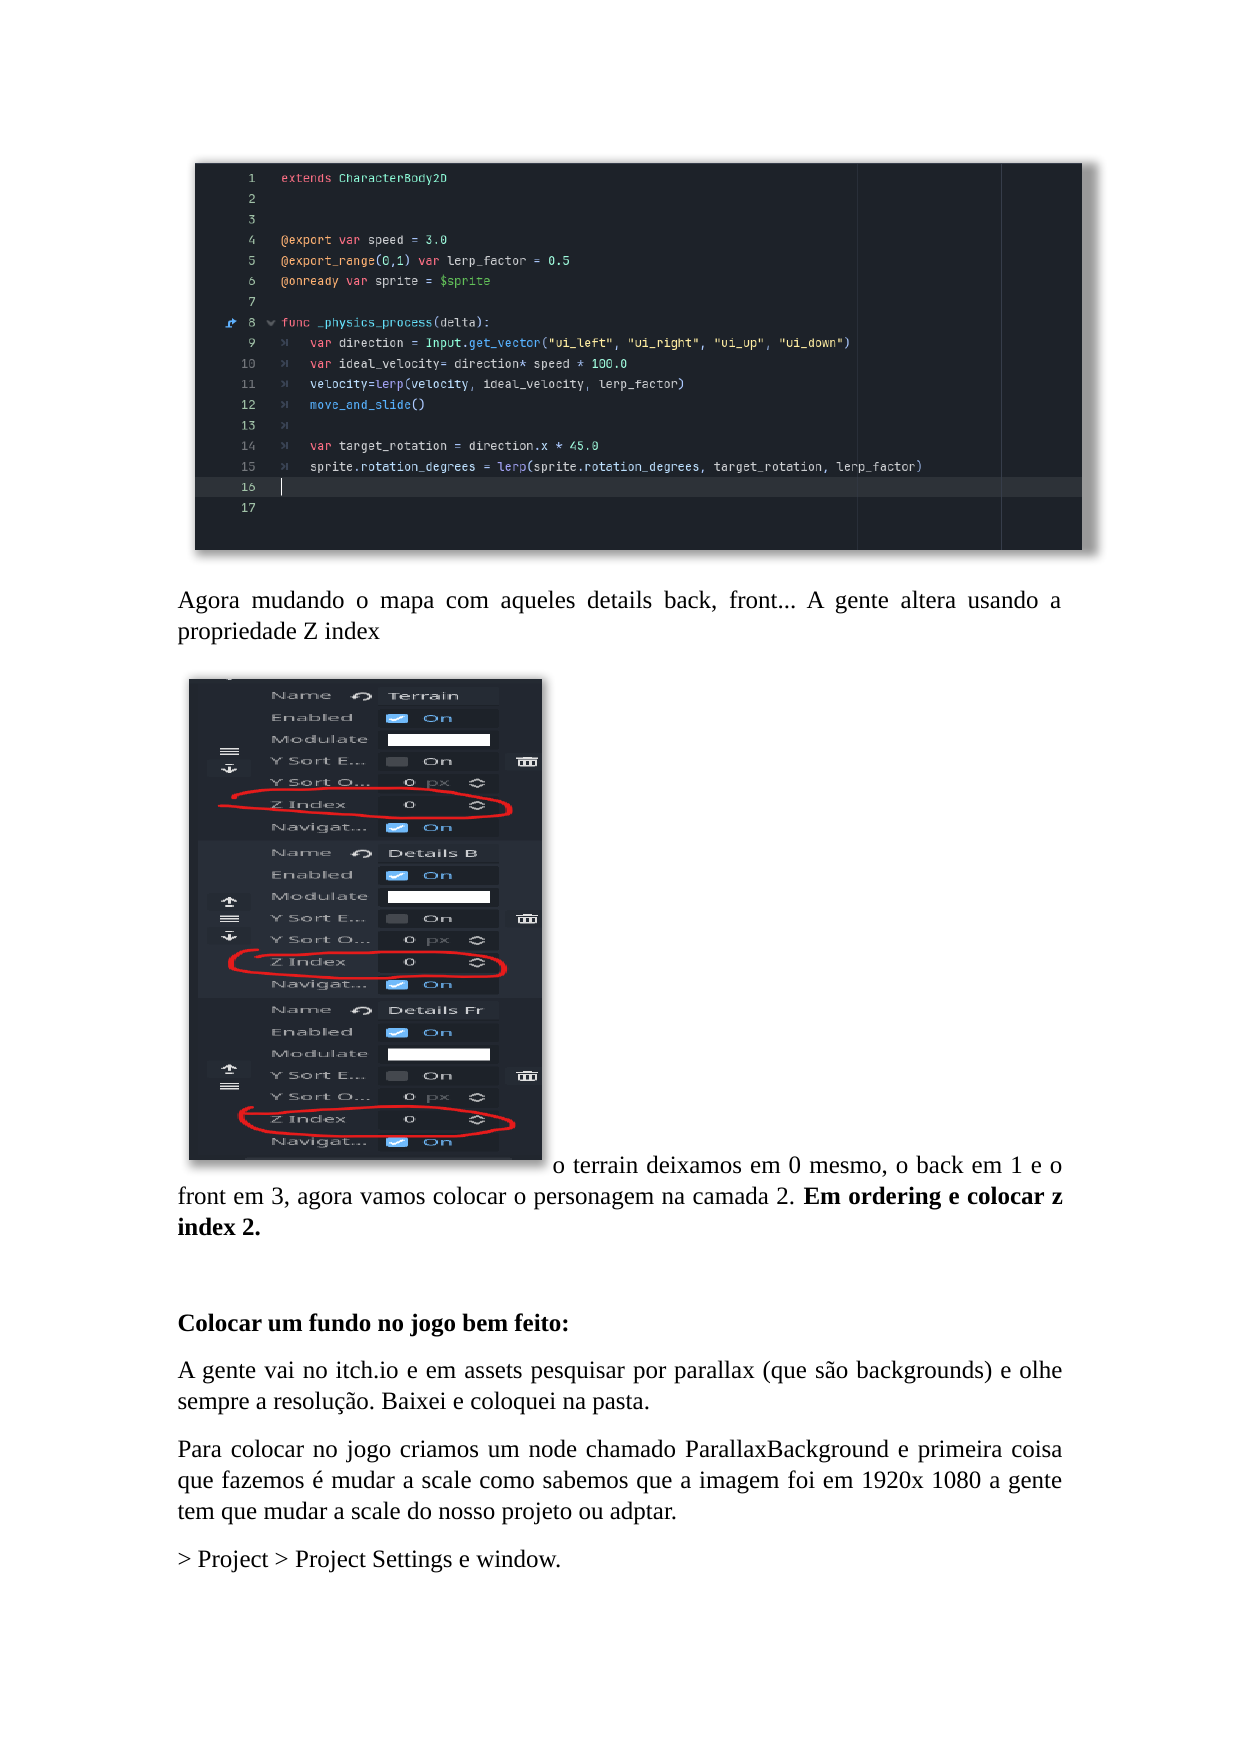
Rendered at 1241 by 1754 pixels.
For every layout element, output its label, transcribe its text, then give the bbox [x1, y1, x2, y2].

text Colocar um fundo no jogo bem feito: [177, 1308, 1063, 1336]
text Agora mudando o mapa com aqueles details back, front... A gente altera usando a propriedade Z index [177, 585, 1063, 645]
text > Project > Project Settings e window. [177, 1544, 1063, 1573]
text A gente vai no itch.io e em assets pesquisar por parallax (que são backgrounds) e olhe sempre a resolução. Baixei e coloquei na pasta. [177, 1355, 1063, 1415]
picture [195, 163, 1082, 550]
text Para colocar no jogo criamos um node chamado ParallaxBackground e primeira coisa que fazemos é mudar a scale como sabemos que a imagem foi em 1920x 1080 a gente tem que mudar a scale do nosso projeto ou adptar. [177, 1434, 1063, 1525]
picture [189, 679, 542, 1160]
